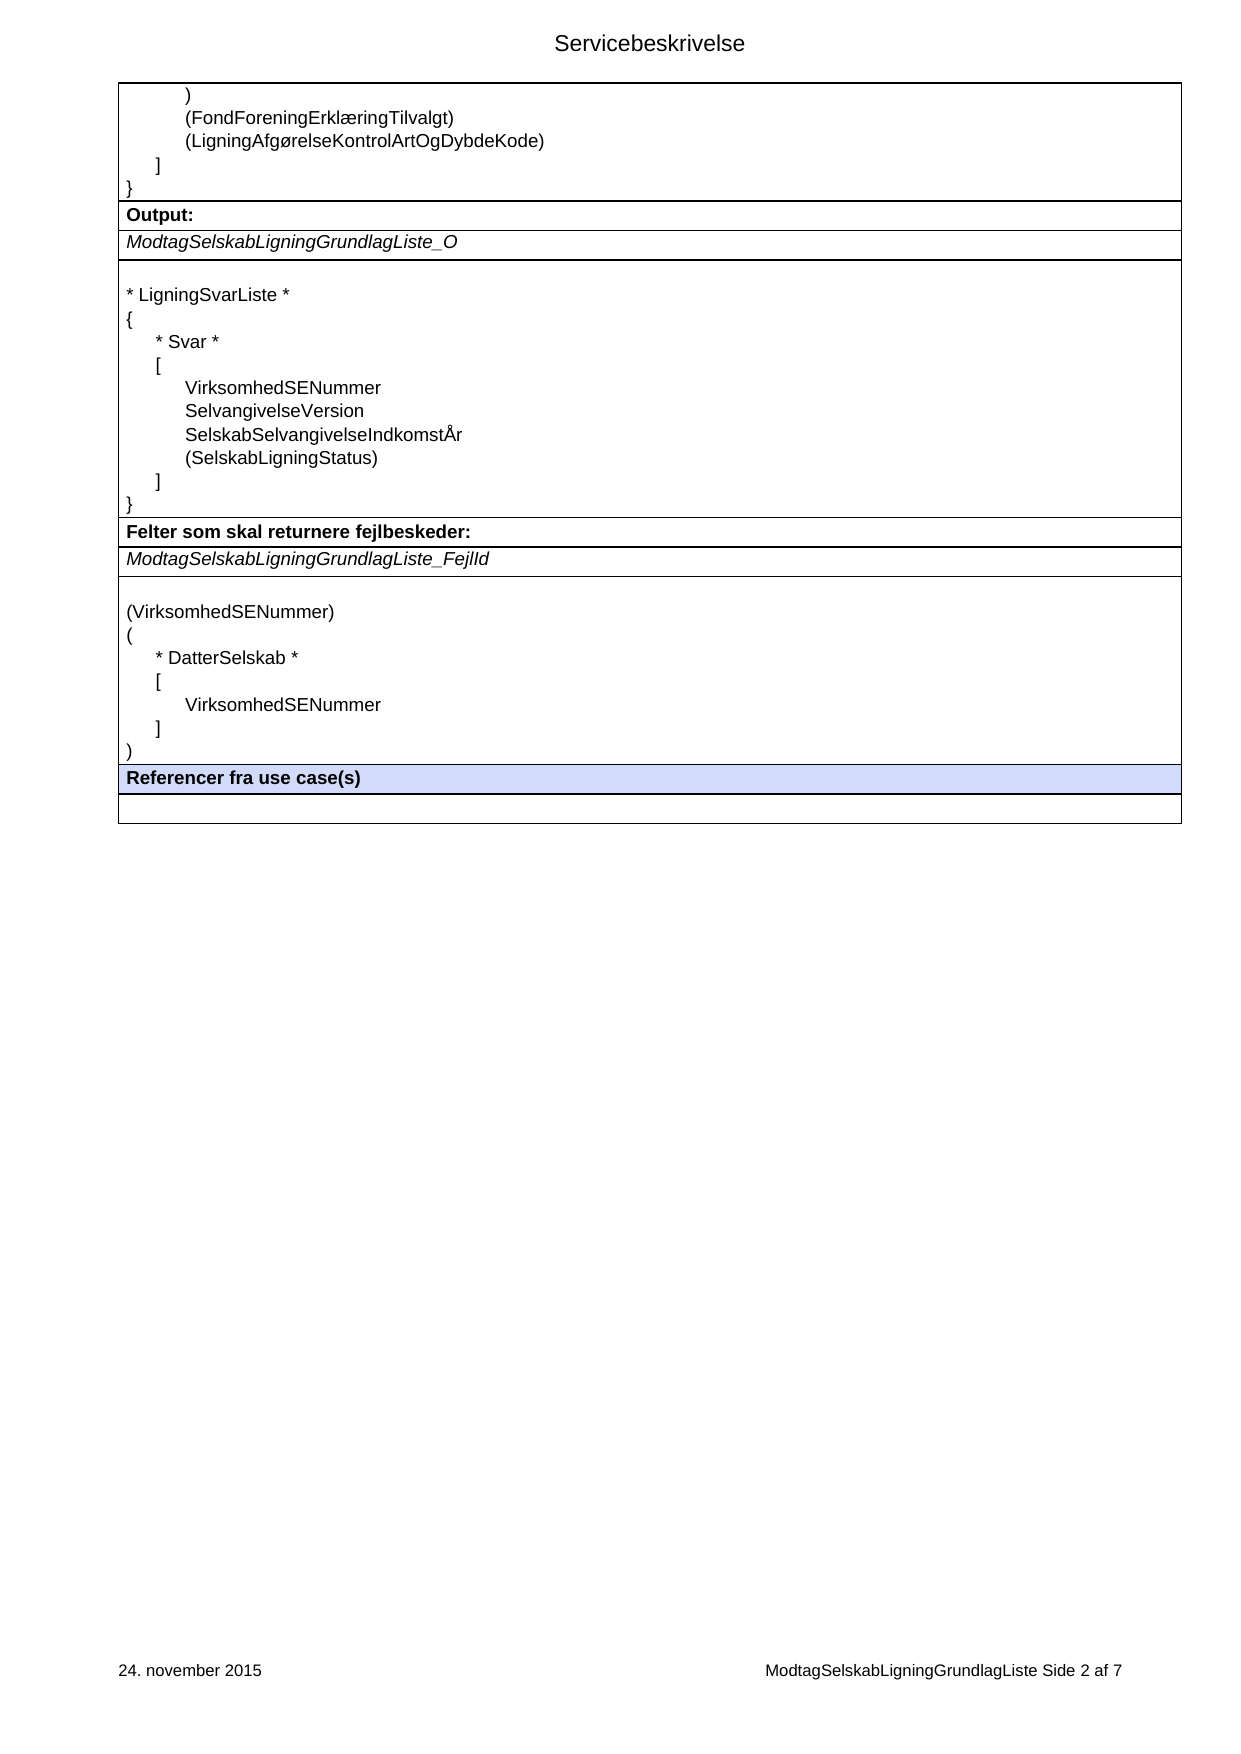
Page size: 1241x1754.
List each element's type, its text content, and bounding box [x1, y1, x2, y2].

table_cell [119, 795, 1181, 822]
table_cell Output: [119, 202, 1181, 230]
table_cell * LigningSvarListe * { * Svar * [ VirksomhedSENummer SelvangivelseVersion SelskabSelvangivelseIndkomstÅr (SelskabLigningStatus) ] } [119, 261, 1181, 517]
table_cell (VirksomhedSENummer) ( * DatterSelskab * [ VirksomhedSENummer ] ) [119, 577, 1181, 763]
table_cell ModtagSelskabLigningGrundlagListe_FejlId [119, 548, 1181, 576]
table_cell ModtagSelskabLigningGrundlagListe_O [119, 231, 1181, 259]
table_cell Felter som skal returnere fejlbeskeder: [119, 518, 1181, 546]
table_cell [119, 84, 1181, 200]
table_cell Referencer fra use case(s) [119, 765, 1181, 793]
